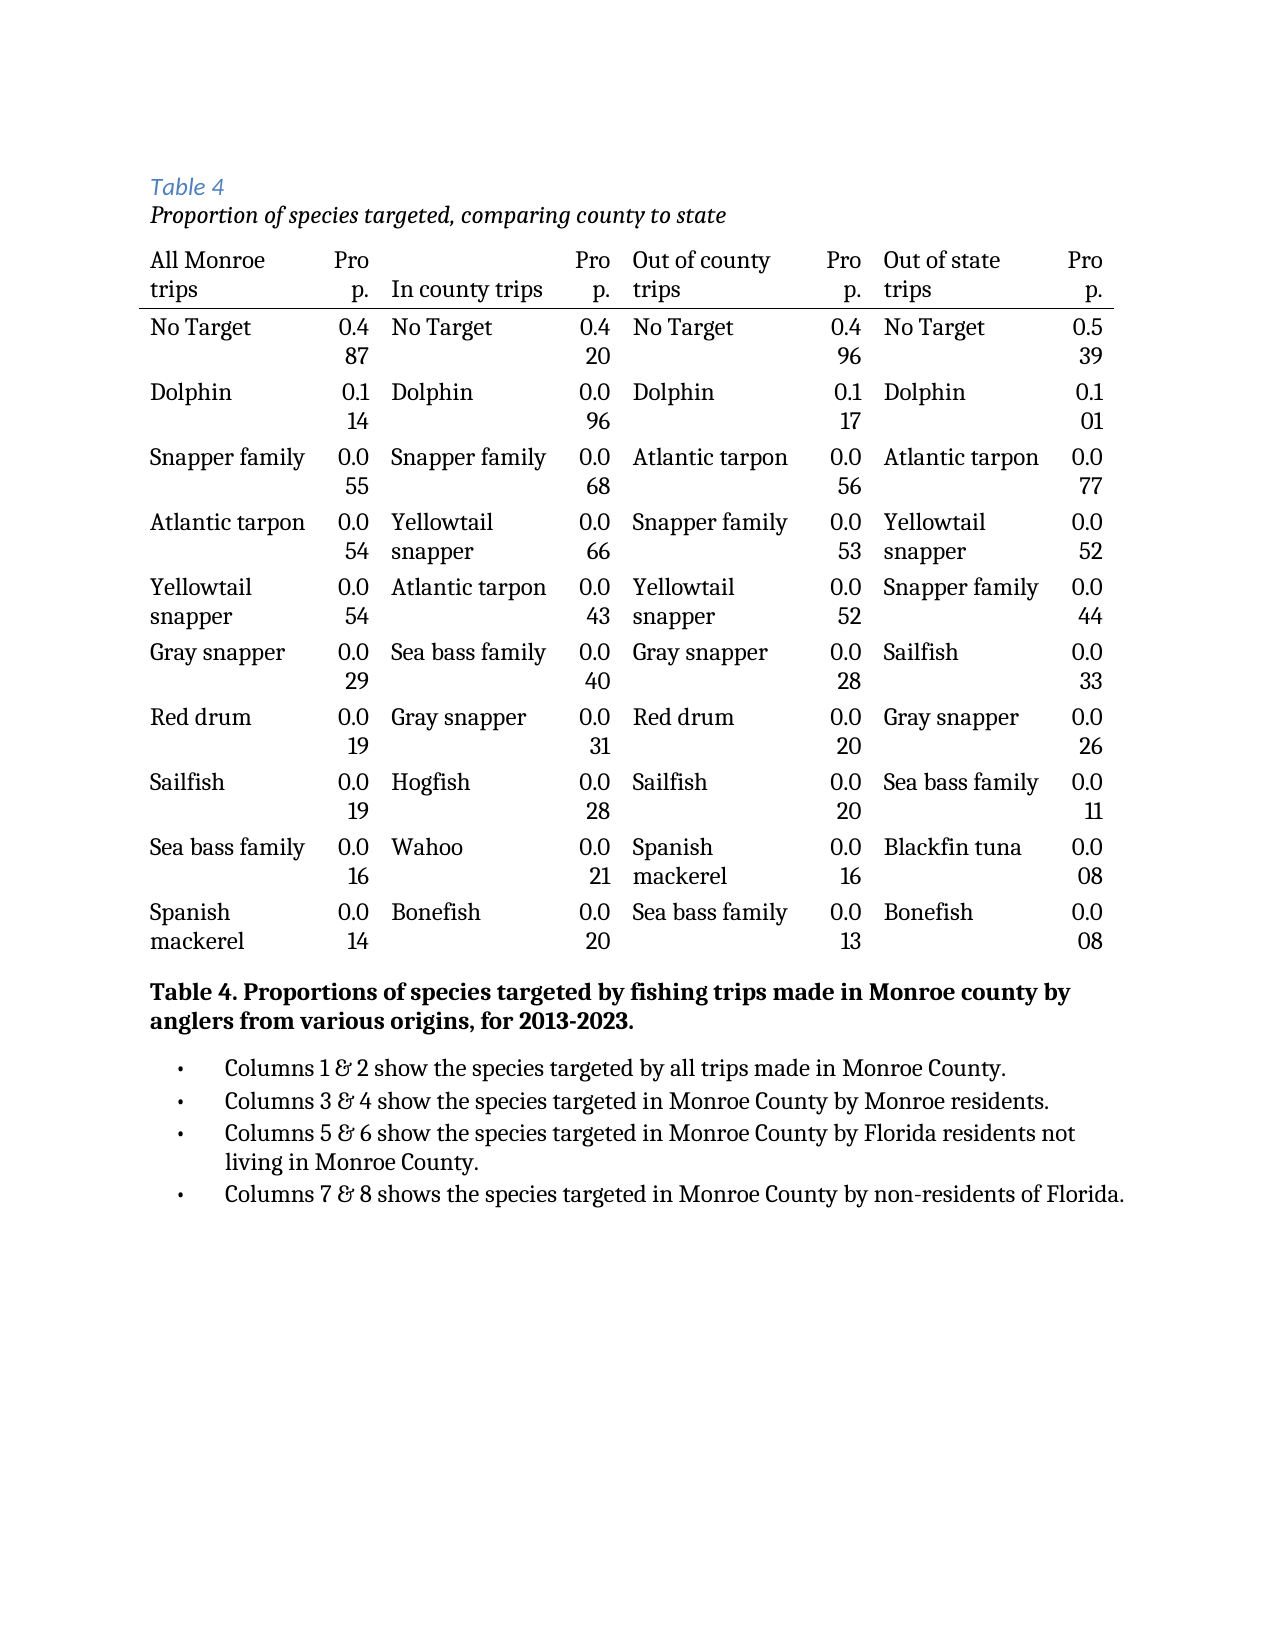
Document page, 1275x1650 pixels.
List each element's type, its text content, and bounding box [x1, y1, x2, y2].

table_cell 0.019 [322, 699, 380, 764]
table_cell 0.031 [564, 699, 621, 764]
table_cell Sea bass family [380, 634, 563, 699]
table_cell Gray snapper [139, 634, 322, 699]
table_cell Yellowtail snapper [139, 569, 322, 634]
table_cell Red drum [139, 699, 322, 764]
table_cell Sailfish [873, 634, 1056, 699]
table_cell Yellowtail snapper [380, 504, 563, 569]
table_cell Yellowtail snapper [873, 504, 1056, 569]
table_cell Snapper family [139, 439, 322, 504]
table_cell No Target [873, 309, 1056, 374]
table_header Prop. [564, 243, 621, 308]
table_cell 0.053 [815, 504, 872, 569]
list Columns 3 & 4 show the species targeted in Monroe County by Monroe residents. [175, 1087, 1125, 1115]
list Columns 5 & 6 show the species targeted in Monroe County by Florida residents not living in Monroe County. [175, 1119, 1125, 1177]
table_cell 0.013 [815, 894, 872, 959]
table_cell 0.014 [322, 894, 380, 959]
table_cell Hogfish [380, 764, 563, 829]
list Columns 7 & 8 shows the species targeted in Monroe County by non-residents of Florida. [175, 1180, 1125, 1209]
table_header Prop. [322, 243, 380, 308]
table_cell 0.096 [564, 374, 621, 439]
table_cell 0.055 [322, 439, 380, 504]
table_cell 0.068 [564, 439, 621, 504]
table_header Prop. [1056, 243, 1114, 308]
table_cell 0.028 [564, 764, 621, 829]
table_cell 0.019 [322, 764, 380, 829]
table_cell 0.020 [815, 764, 872, 829]
table_cell Red drum [621, 699, 814, 764]
table_cell 0.054 [322, 504, 380, 569]
table_cell 0.114 [322, 374, 380, 439]
table_cell Yellowtail snapper [621, 569, 814, 634]
table_cell 0.539 [1056, 309, 1114, 374]
table_cell Sea bass family [873, 764, 1056, 829]
text Table 4. Proportions of species targeted by fishing trips made in Monroe county by anglers from various origins, for 2013-2023. [150, 978, 1125, 1035]
table_cell Gray snapper [380, 699, 563, 764]
table_cell 0.052 [815, 569, 872, 634]
table_cell Dolphin [380, 374, 563, 439]
table_cell 0.052 [1056, 504, 1114, 569]
table_cell Snapper family [380, 439, 563, 504]
table_cell Sailfish [621, 764, 814, 829]
table_cell Atlantic tarpon [380, 569, 563, 634]
table_cell Sailfish [139, 764, 322, 829]
table_cell 0.117 [815, 374, 872, 439]
table_header All Monroe trips [139, 243, 322, 308]
table_cell Bonefish [873, 894, 1056, 959]
table_cell Dolphin [621, 374, 814, 439]
table_cell 0.028 [815, 634, 872, 699]
table_cell 0.026 [1056, 699, 1114, 764]
table_header In county trips [380, 243, 563, 308]
table_cell Wahoo [380, 829, 563, 894]
table_cell Spanish mackerel [621, 829, 814, 894]
table_cell Snapper family [873, 569, 1056, 634]
table_cell Spanish mackerel [139, 894, 322, 959]
list Columns 1 & 2 show the species targeted by all trips made in Monroe County. [175, 1054, 1125, 1083]
table_cell 0.020 [815, 699, 872, 764]
table_cell Gray snapper [873, 699, 1056, 764]
table_header Prop. [815, 243, 872, 308]
table_cell 0.008 [1056, 894, 1114, 959]
text Proportion of species targeted, comparing county to state [150, 201, 1125, 230]
table_cell 0.029 [322, 634, 380, 699]
table_cell Gray snapper [621, 634, 814, 699]
table_cell Blackfin tuna [873, 829, 1056, 894]
table_cell 0.420 [564, 309, 621, 374]
table_cell No Target [139, 309, 322, 374]
table_header Out of state trips [873, 243, 1056, 308]
table_cell Snapper family [621, 504, 814, 569]
table_cell 0.496 [815, 309, 872, 374]
table_cell 0.101 [1056, 374, 1114, 439]
table_cell Dolphin [139, 374, 322, 439]
table_cell 0.066 [564, 504, 621, 569]
table_cell 0.016 [815, 829, 872, 894]
table_cell Atlantic tarpon [873, 439, 1056, 504]
table_cell 0.040 [564, 634, 621, 699]
table_cell Atlantic tarpon [621, 439, 814, 504]
table_cell 0.021 [564, 829, 621, 894]
table_cell No Target [380, 309, 563, 374]
table_cell 0.054 [322, 569, 380, 634]
table_cell 0.033 [1056, 634, 1114, 699]
table_cell 0.011 [1056, 764, 1114, 829]
table_cell 0.016 [322, 829, 380, 894]
table_cell 0.020 [564, 894, 621, 959]
table_cell 0.008 [1056, 829, 1114, 894]
table_cell Sea bass family [621, 894, 814, 959]
table_cell Atlantic tarpon [139, 504, 322, 569]
table_cell No Target [621, 309, 814, 374]
table_header Out of county trips [621, 243, 814, 308]
table_cell 0.044 [1056, 569, 1114, 634]
table_cell Bonefish [380, 894, 563, 959]
table_cell 0.077 [1056, 439, 1114, 504]
subtitle Table 4 [150, 171, 1125, 201]
table_cell 0.487 [322, 309, 380, 374]
table_cell Sea bass family [139, 829, 322, 894]
table_cell 0.056 [815, 439, 872, 504]
table_cell Dolphin [873, 374, 1056, 439]
table_cell 0.043 [564, 569, 621, 634]
